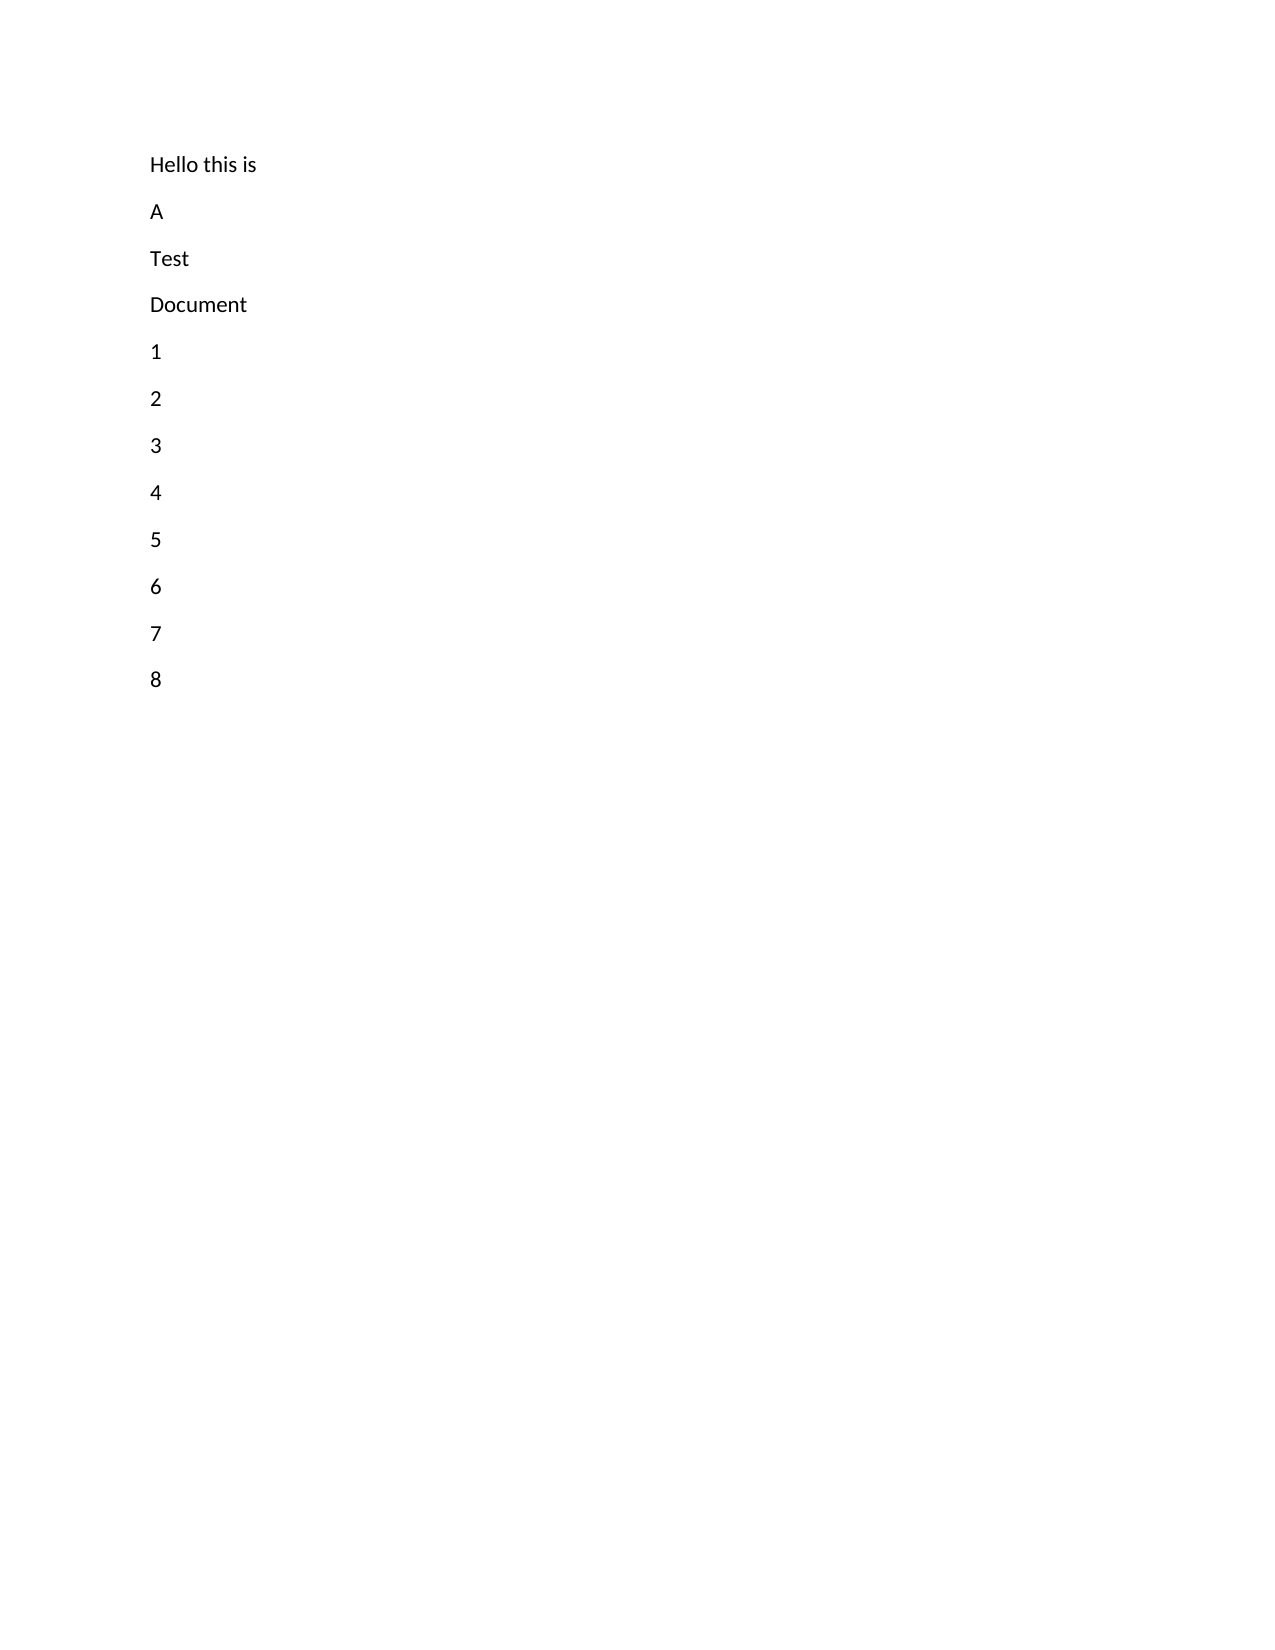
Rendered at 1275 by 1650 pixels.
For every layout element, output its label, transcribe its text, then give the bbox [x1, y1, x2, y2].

text 1 [150, 337, 1125, 366]
text Hello this is [150, 150, 1125, 178]
text 4 [150, 478, 1125, 506]
text A [150, 197, 1125, 225]
text 5 [150, 525, 1125, 553]
text 8 [150, 666, 1125, 694]
text 7 [150, 619, 1125, 647]
text 2 [150, 384, 1125, 412]
text 6 [150, 572, 1125, 600]
text Test [150, 244, 1125, 272]
text 3 [150, 431, 1125, 459]
text Document [150, 291, 1125, 319]
